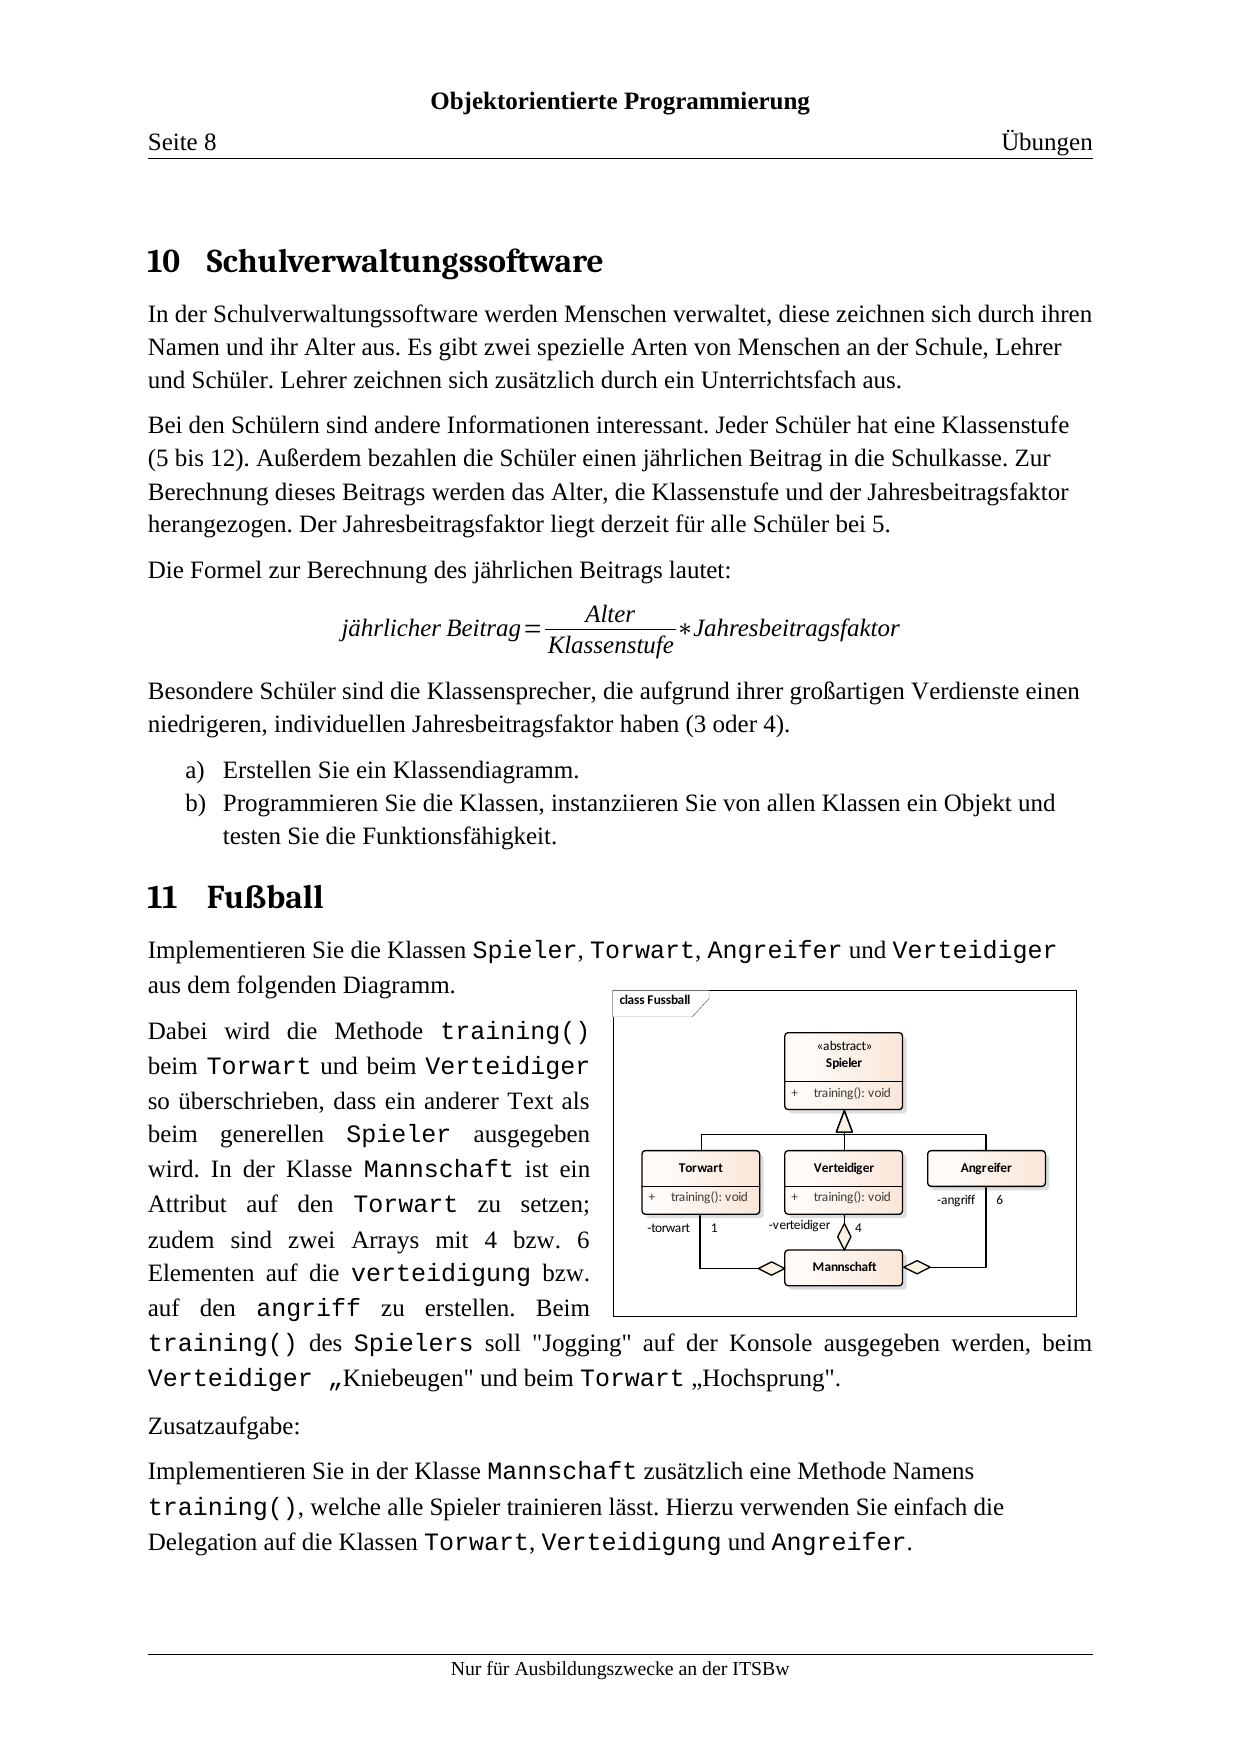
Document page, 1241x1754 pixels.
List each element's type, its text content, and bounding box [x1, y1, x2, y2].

text Implementieren Sie die Klassen Spieler, Torwart, Angreifer und Verteidiger aus dem folgenden Diagramm. [148, 936, 1093, 999]
list Erstellen Sie ein Klassendiagramm. [185, 755, 1093, 784]
subtitle Fußball [147, 879, 1093, 917]
text Implementieren Sie in der Klasse Mannschaft zusätzlich eine Methode Namens training(), welche alle Spieler trainieren lässt. Hierzu verwenden Sie einfach die Delegation auf die Klassen Torwart, Verteidigung und Angreifer. [148, 1456, 1093, 1557]
text Dabei wird die Methode training() beim Torwart und beim Verteidiger so überschrieben, dass ein anderer Text als beim generellen Spieler ausgegeben wird. In der Klasse Mannschaft ist ein Attribut auf den Torwart zu setzen; zudem sind zwei Arrays mit 4 bzw. 6 Elementen auf die verteidigung bzw. auf den angriff zu erstellen. Beim training() des Spielers soll "Jogging" auf der Konsole ausgegeben werden, beim Verteidiger „Kniebeugen" und beim Torwart „Hochsprung". [148, 1016, 1093, 1394]
text Besondere Schüler sind die Klassensprecher, die aufgrund ihrer großartigen Verdienste einen niedrigeren, individuellen Jahresbeitragsfaktor haben (3 oder 4). [148, 676, 1093, 738]
list Programmieren Sie die Klassen, instanziieren Sie von allen Klassen ein Objekt und testen Sie die Funktionsfähigkeit. [185, 788, 1093, 850]
text Bei den Schülern sind andere Informationen interessant. Jeder Schüler hat eine Klassenstufe (5 bis 12). Außerdem bezahlen die Schüler einen jährlichen Beitrag in die Schulkasse. Zur Berechnung dieses Beitrags werden das Alter, die Klassenstufe und der Jahresbeitragsfaktor herangezogen. Der Jahresbeitragsfaktor liegt derzeit für alle Schüler bei 5. [148, 411, 1093, 538]
text In der Schulverwaltungssoftware werden Menschen verwaltet, diese zeichnen sich durch ihren Namen und ihr Alter aus. Es gibt zwei spezielle Arten von Menschen an der Schule, Lehrer und Schüler. Lehrer zeichnen sich zusätzlich durch ein Unterrichtsfach aus. [148, 299, 1093, 394]
text Die Formel zur Berechnung des jährlichen Beitrags lautet: [148, 555, 1093, 584]
text Zusatzaufgabe: [148, 1411, 1093, 1440]
subtitle Schulverwaltungssoftware [147, 242, 1093, 281]
